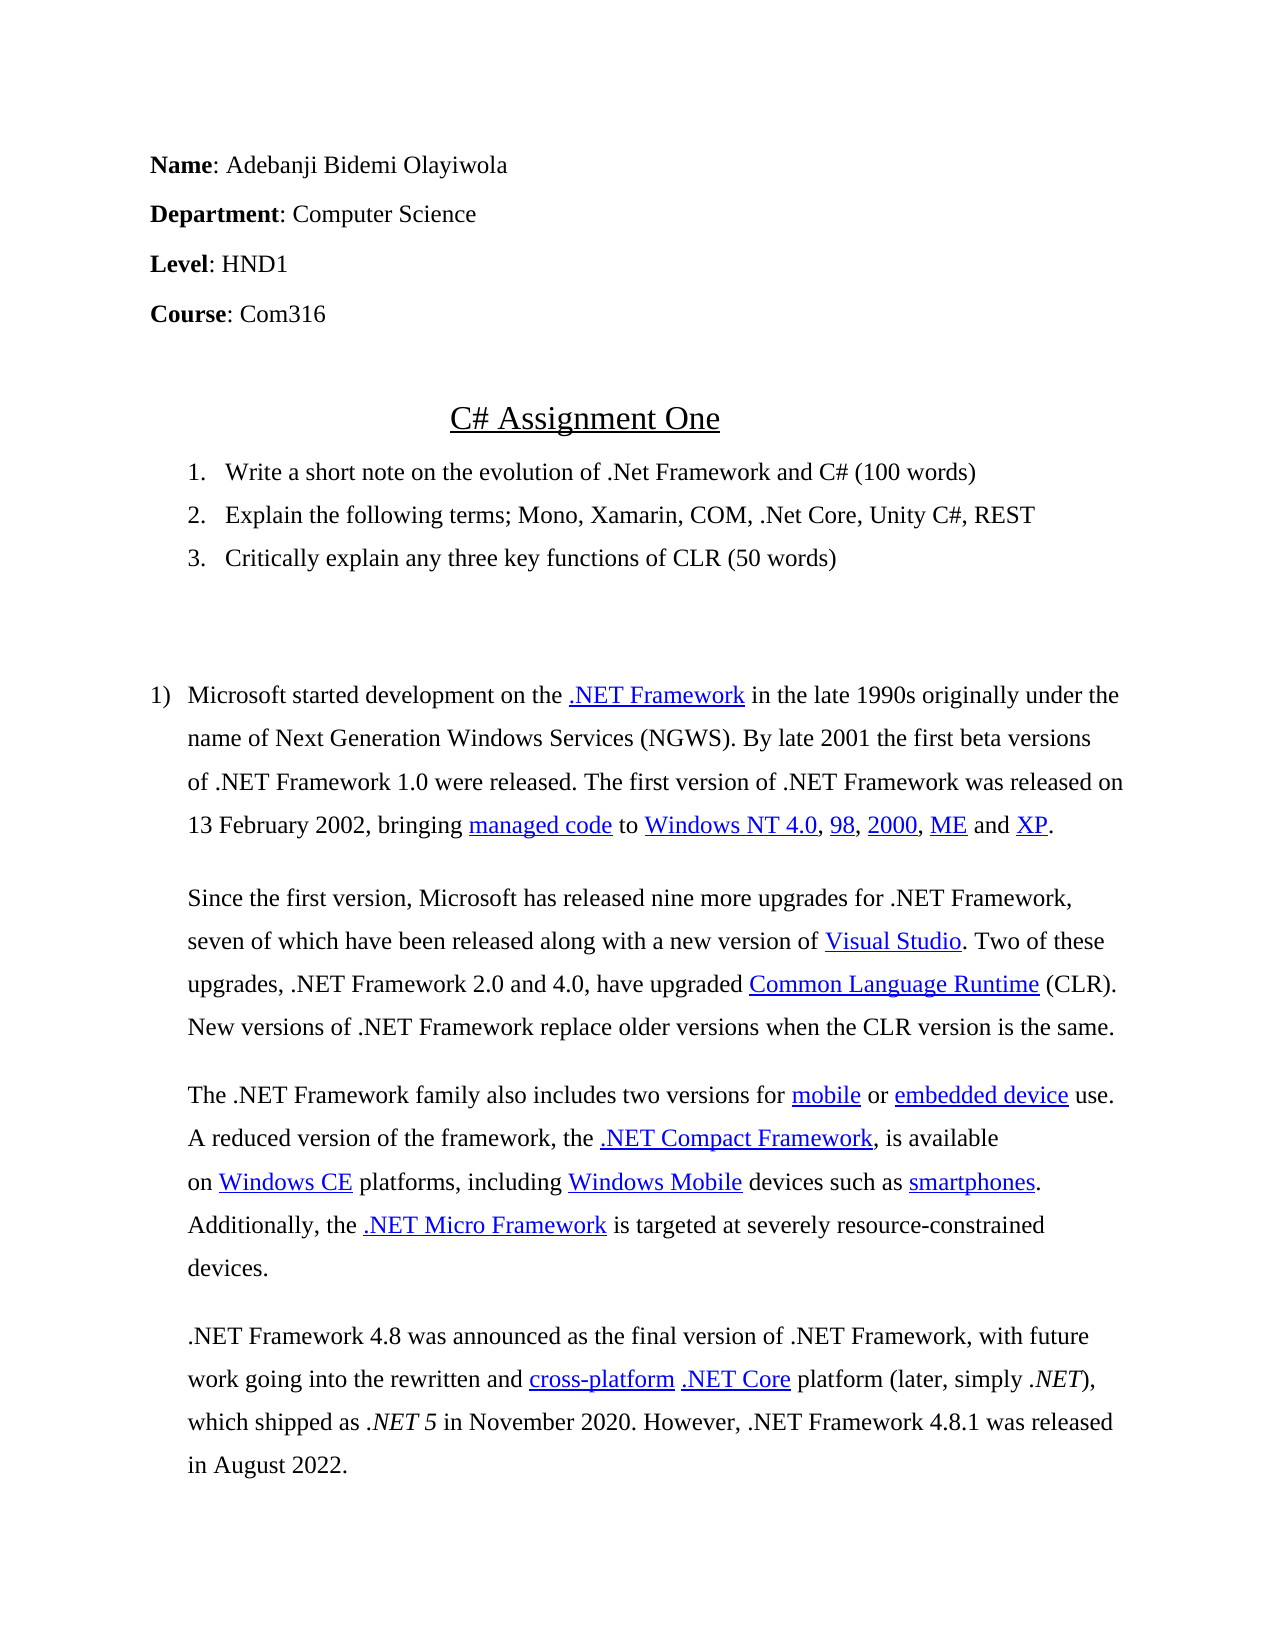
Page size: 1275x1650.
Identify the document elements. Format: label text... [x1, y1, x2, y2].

text Course: Com316 [150, 299, 1125, 327]
text Name: Adebanji Bidemi Olayiwola [150, 150, 1125, 179]
text Level: HND1 [150, 249, 1125, 278]
text Department: Computer Science [150, 199, 1125, 228]
list Explain the following terms; Mono, Xamarin, COM, .Net Core, Unity C#, REST [187, 500, 1125, 529]
list Critically explain any three key functions of CLR (50 words) [187, 543, 1125, 572]
list Write a short note on the evolution of .Net Framework and C# (100 words) [187, 457, 1125, 486]
text Since the first version, Microsoft has released nine more upgrades for .NET Framework, seven of which have been released along with a new version of Visual Studio. Two of these upgrades, .NET Framework 2.0 and 4.0, have upgraded Common Language Runtime (CLR). New versions of .NET Framework replace older versions when the CLR version is the same. [187, 883, 1125, 1041]
text The .NET Framework family also includes two versions for mobile or embedded device use. A reduced version of the framework, the .NET Compact Framework, is available on Windows CE platforms, including Windows Mobile devices such as smartphones. Additionally, the .NET Micro Framework is targeted at severely resource-constrained devices. [187, 1080, 1125, 1282]
text 1) Microsoft started development on the .NET Framework in the late 1990s originally under the name of Next Generation Windows Services (NGWS). By late 2001 the first beta versions of .NET Framework 1.0 were released. The first version of .NET Framework was released on 13 February 2002, bringing managed code to Windows NT 4.0, 98, 2000, ME and XP. [150, 680, 1125, 838]
text .NET Framework 4.8 was announced as the final version of .NET Framework, with future work going into the rewritten and cross-platform .NET Core platform (later, simply .NET), which shipped as .NET 5 in November 2020. However, .NET Framework 4.8.1 was released in August 2022. [187, 1321, 1125, 1479]
text C# Assignment One [375, 398, 1125, 436]
